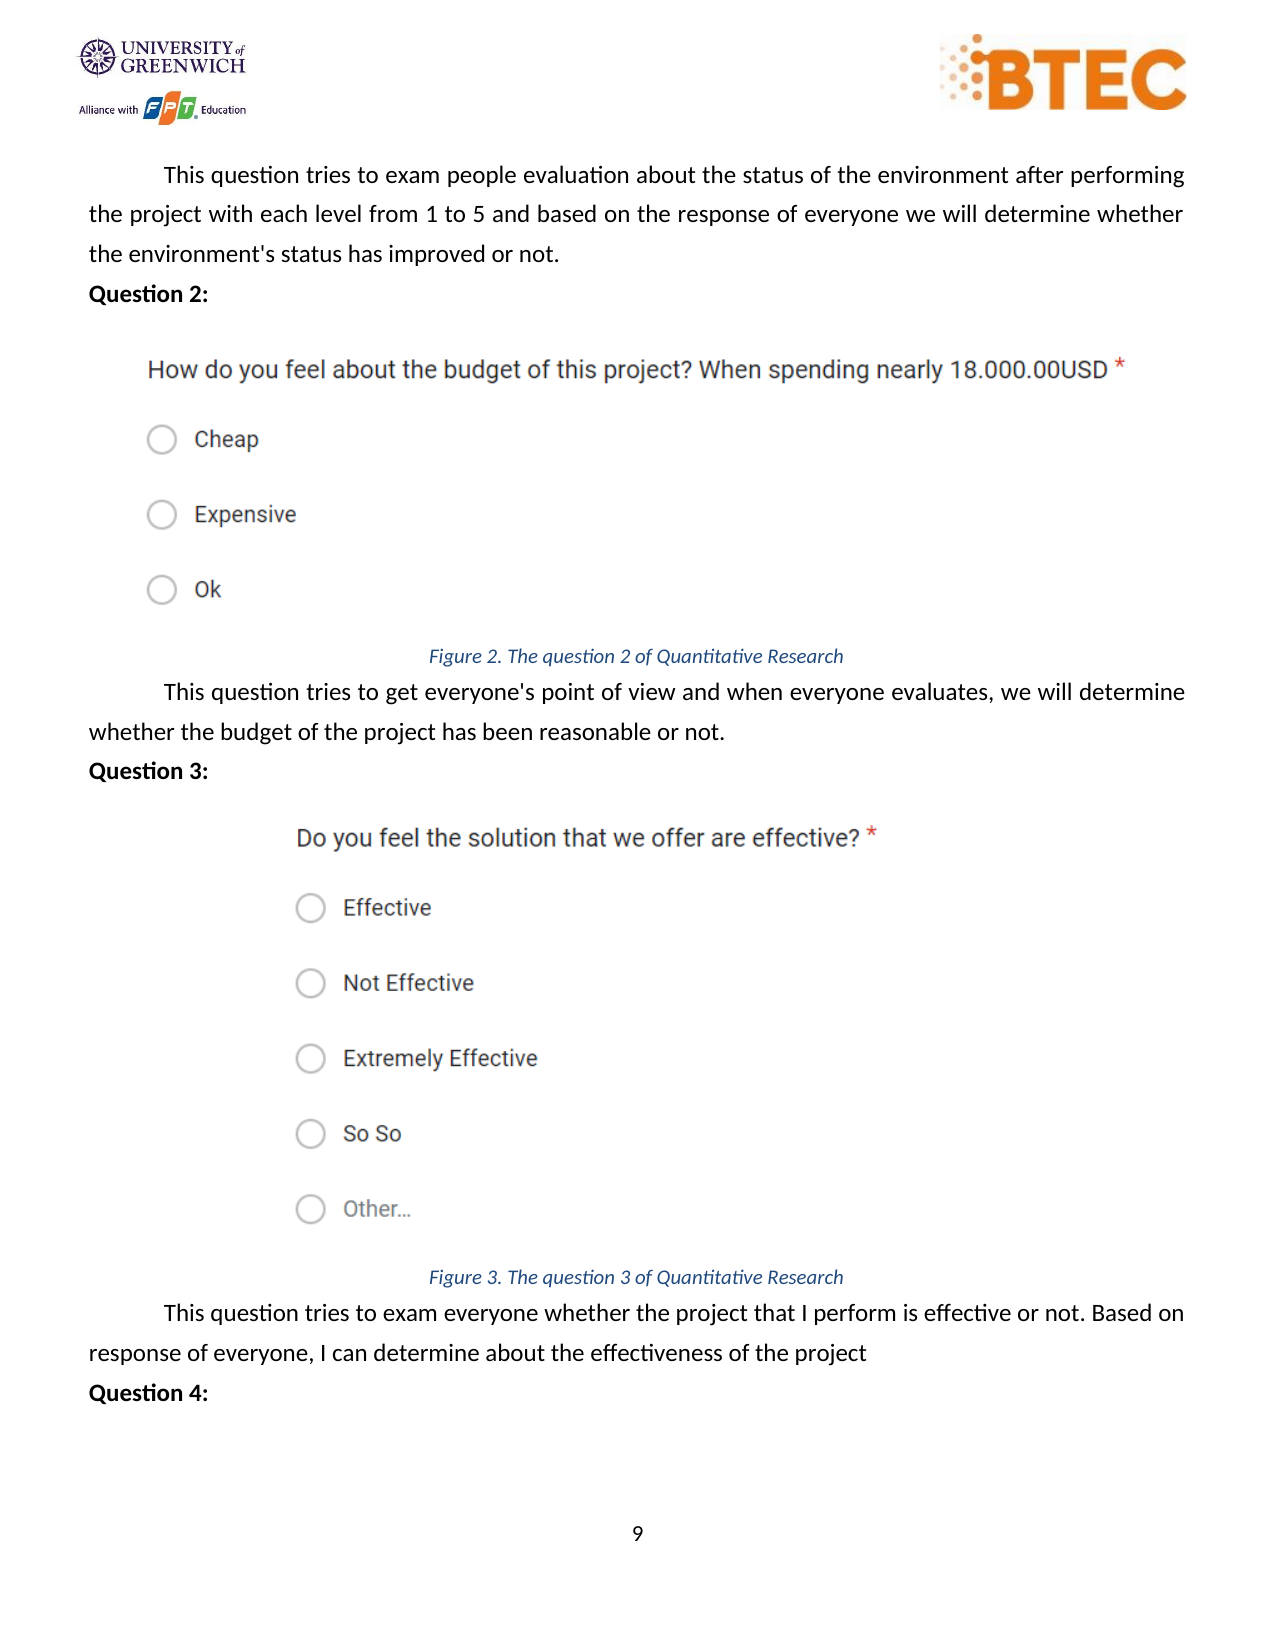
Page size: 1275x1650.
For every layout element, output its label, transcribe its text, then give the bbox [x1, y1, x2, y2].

text Question 2: [89, 278, 1186, 308]
text This question tries to get everyone's point of view and when everyone evaluates, we will determine whether the budget of the project has been reasonable or not. [89, 676, 1186, 746]
picture [272, 795, 1003, 1257]
text Figure 2. The question 2 of Quantitative Research [89, 643, 1186, 669]
picture [112, 317, 1163, 635]
text Question 4: [89, 1377, 1186, 1407]
text Question 3: [89, 755, 1186, 786]
text Figure 3. The question 3 of Quantitative Research [89, 1264, 1186, 1290]
text This question tries to exam everyone whether the project that I perform is effective or not. Based on response of everyone, I can determine about the effectiveness of the project [89, 1298, 1186, 1368]
picture [939, 34, 1187, 110]
text This question tries to exam people evaluation about the status of the environment after performing the project with each level from 1 to 5 and based on the response of everyone we will determine whether the environment's status has improved or not. [89, 159, 1186, 269]
picture [65, 24, 258, 135]
